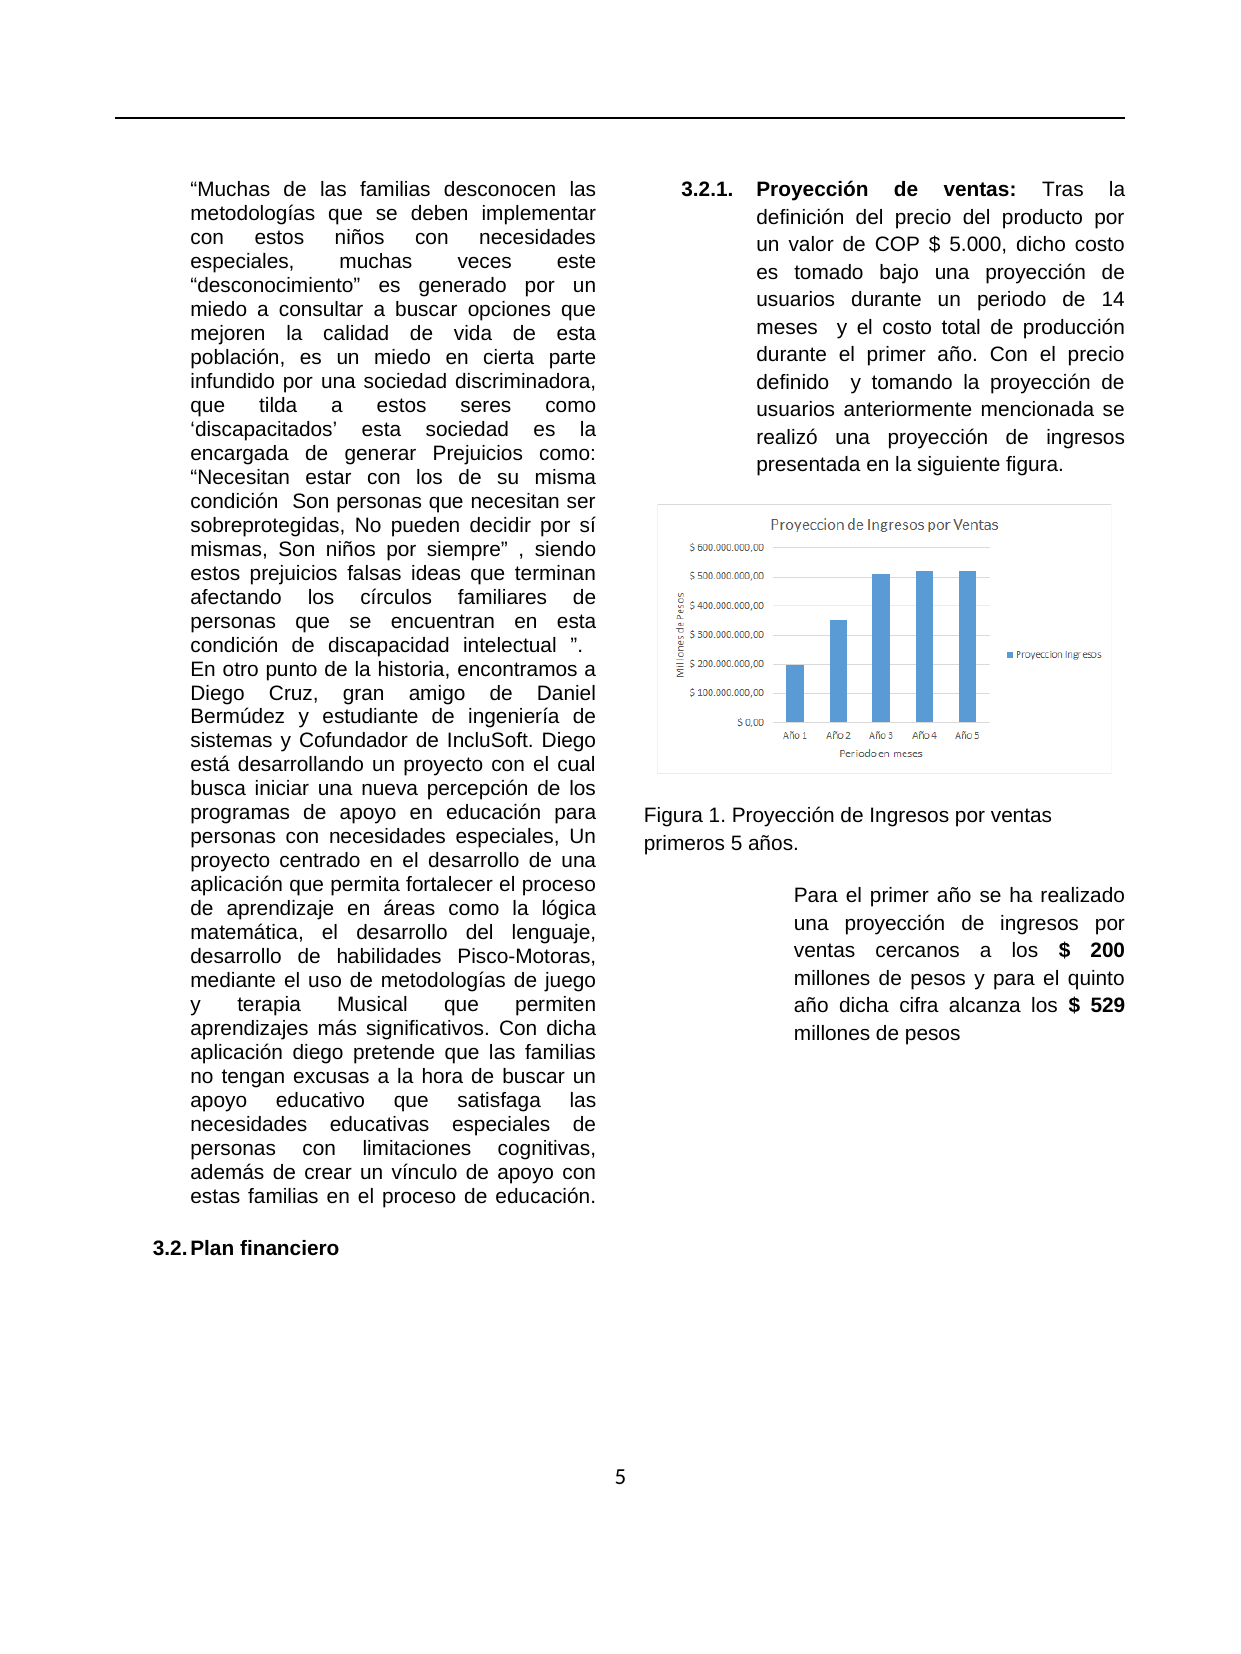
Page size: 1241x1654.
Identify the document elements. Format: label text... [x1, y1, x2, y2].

list Plan financiero [153, 1235, 561, 1259]
text Para el primer año se ha realizado una proyección de ingresos por ventas cercanos a los $ 200 millones de pesos y para el quinto año dicha cifra alcanza los $ 529 millones de pesos [794, 883, 1125, 1044]
text Figura 1. Proyección de Ingresos por ventas primeros 5 años. [644, 803, 1125, 854]
list Proyección de ventas: Tras la definición del precio del producto por un valor de COP $ 5.000, dicho costo es tomado bajo una proyección de usuarios durante un periodo de 14 meses y el costo total de producción durante el primer año. Con el precio definido y tomando la proyección de usuarios anteriormente mencionada se realizó una proyección de ingresos presentada en la siguiente figura. [681, 177, 1125, 476]
picture [657, 504, 1112, 774]
